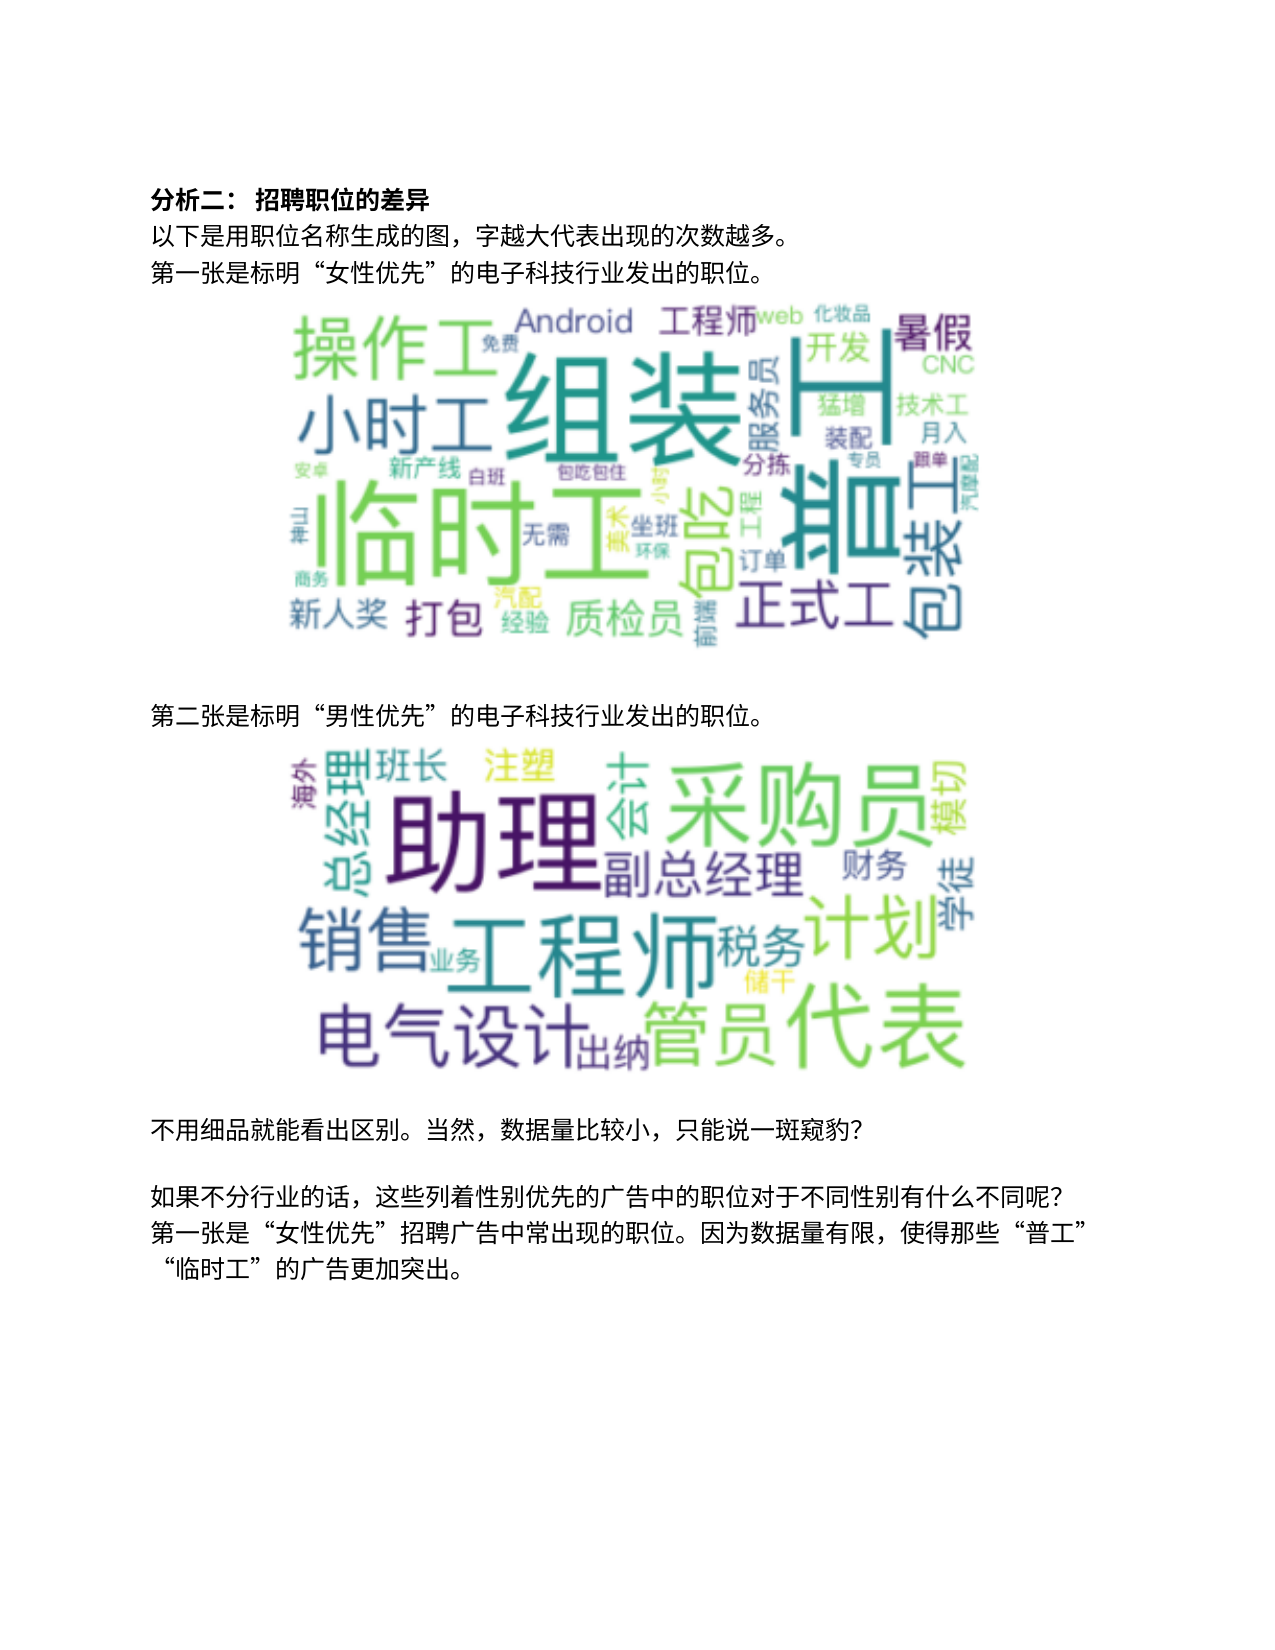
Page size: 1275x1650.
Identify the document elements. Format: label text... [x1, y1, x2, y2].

text 不用细品就能看出区别。当然，数据量比较小，只能说一斑窥豹？ [150, 1110, 1125, 1146]
text 第二张是标明“男性优先”的电子科技行业发出的职位。 [150, 697, 1125, 733]
text 如果不分行业的话，这些列着性别优先的广告中的职位对于不同性别有什么不同呢？ [150, 1177, 1125, 1213]
picture [273, 733, 1002, 1111]
text 以下是用职位名称生成的图，字越大代表出现的次数越多。 [150, 217, 1125, 253]
picture [273, 289, 1002, 667]
text 第一张是“女性优先”招聘广告中常出现的职位。因为数据量有限，使得那些“普工”“临时工”的广告更加突出。 [150, 1213, 1125, 1286]
text 分析二： 招聘职位的差异 [150, 181, 1125, 217]
text 第一张是标明“女性优先”的电子科技行业发出的职位。 [150, 253, 1125, 289]
